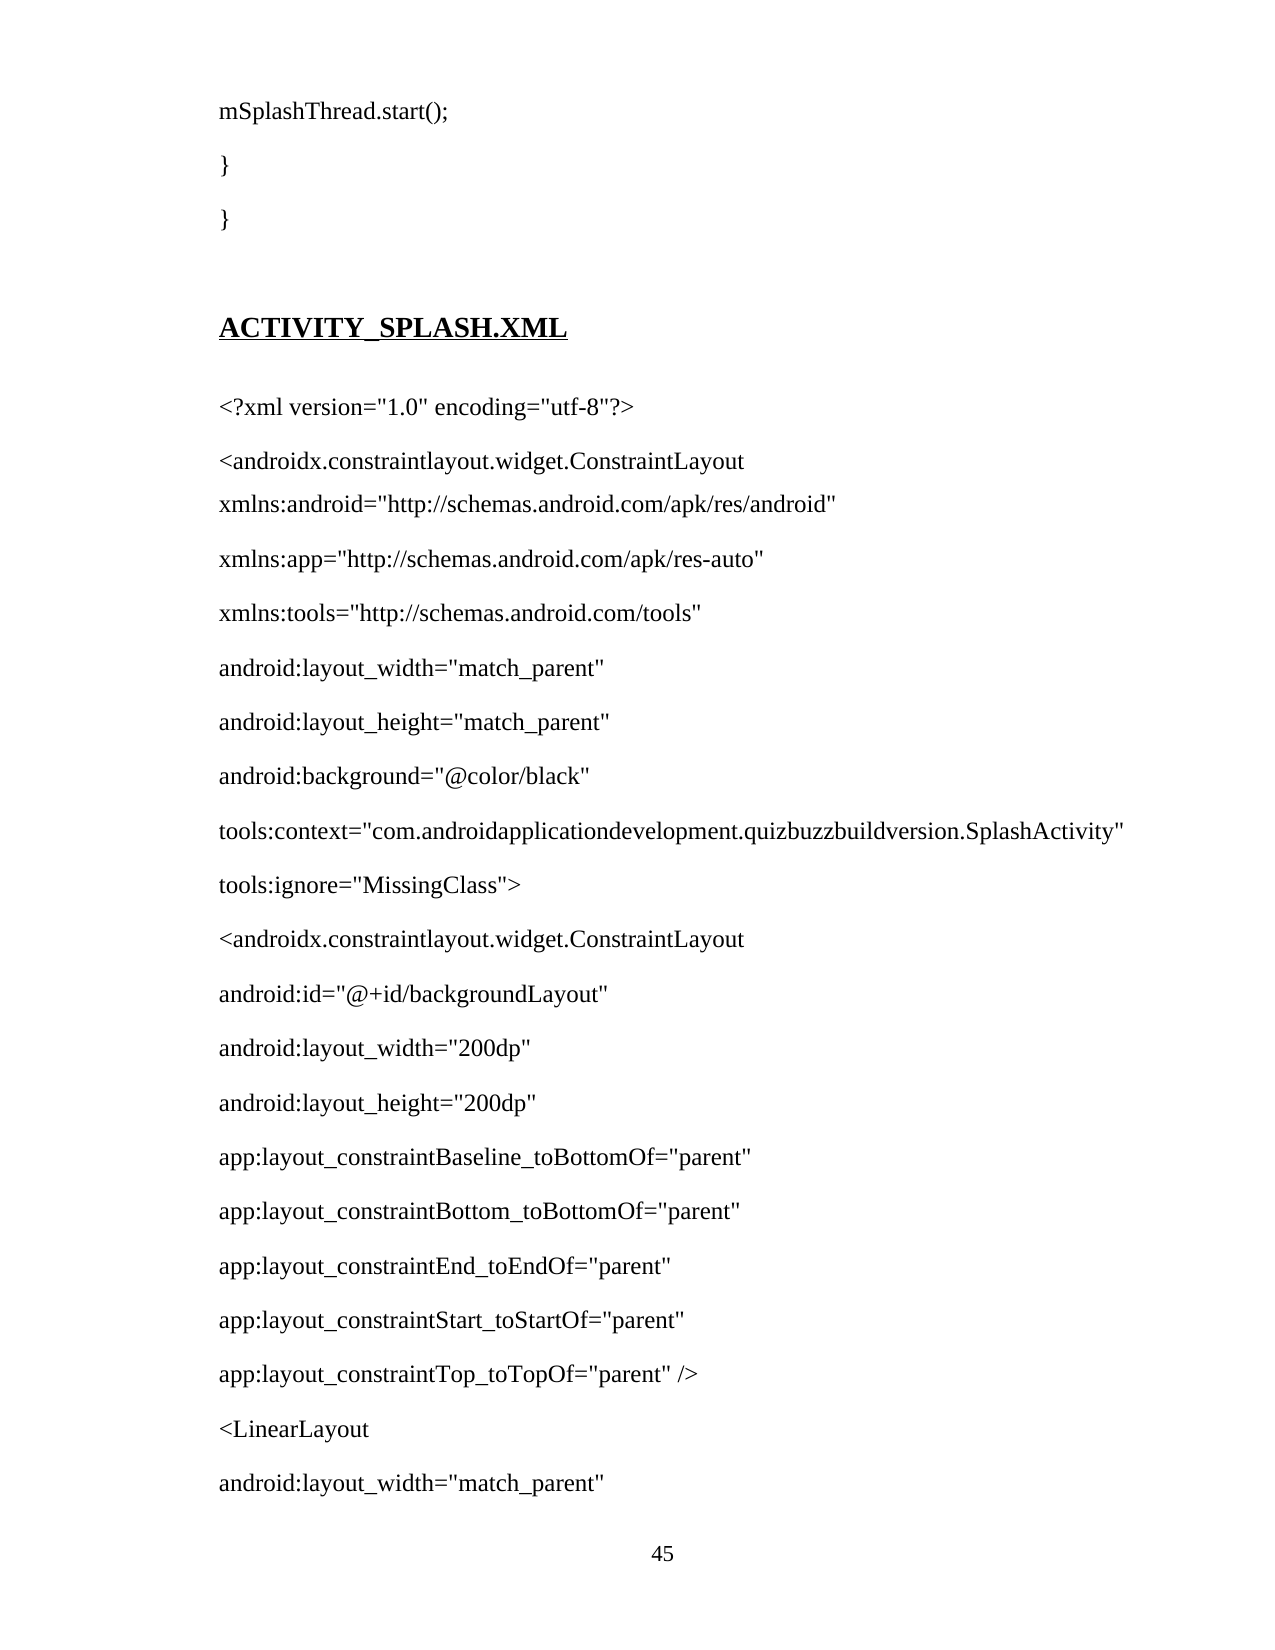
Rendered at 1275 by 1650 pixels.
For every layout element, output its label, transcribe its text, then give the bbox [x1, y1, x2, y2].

text android:layout_width="match_parent" [219, 1468, 1181, 1497]
text android:layout_height="match_parent" [219, 707, 1181, 736]
text <?xml version="1.0" encoding="utf-8"?> [219, 392, 1181, 421]
text tools:ignore="MissingClass"> [219, 870, 1181, 899]
text android:layout_width="match_parent" [219, 653, 1181, 681]
text ACTIVITY_SPLASH.XML [219, 310, 1181, 343]
text app:layout_constraintTop_toTopOf="parent" /> [219, 1359, 1181, 1388]
text <LinearLayout [219, 1414, 1181, 1443]
text app:layout_constraintBottom_toBottomOf="parent" [219, 1196, 1181, 1225]
text android:layout_width="200dp" [219, 1033, 1181, 1062]
text } [219, 204, 1181, 233]
text app:layout_constraintStart_toStartOf="parent" [219, 1305, 1181, 1334]
text xmlns:app="http://schemas.android.com/apk/res-auto" [219, 544, 1181, 573]
text } [219, 150, 1181, 179]
text android:background="@color/black" [219, 761, 1181, 790]
text app:layout_constraintEnd_toEndOf="parent" [219, 1251, 1181, 1279]
text <androidx.constraintlayout.widget.ConstraintLayout xmlns:android="http://schemas.android.com/apk/res/android" [219, 446, 1181, 518]
text <androidx.constraintlayout.widget.ConstraintLayout [219, 924, 1181, 953]
text xmlns:tools="http://schemas.android.com/tools" [219, 598, 1181, 627]
text android:id="@+id/backgroundLayout" [219, 979, 1181, 1008]
text android:layout_height="200dp" [219, 1088, 1181, 1116]
text tools:context="com.androidapplicationdevelopment.quizbuzzbuildversion.SplashActivity" [219, 816, 1181, 844]
text app:layout_constraintBaseline_toBottomOf="parent" [219, 1142, 1181, 1171]
text mSplashThread.start(); [219, 96, 1181, 124]
